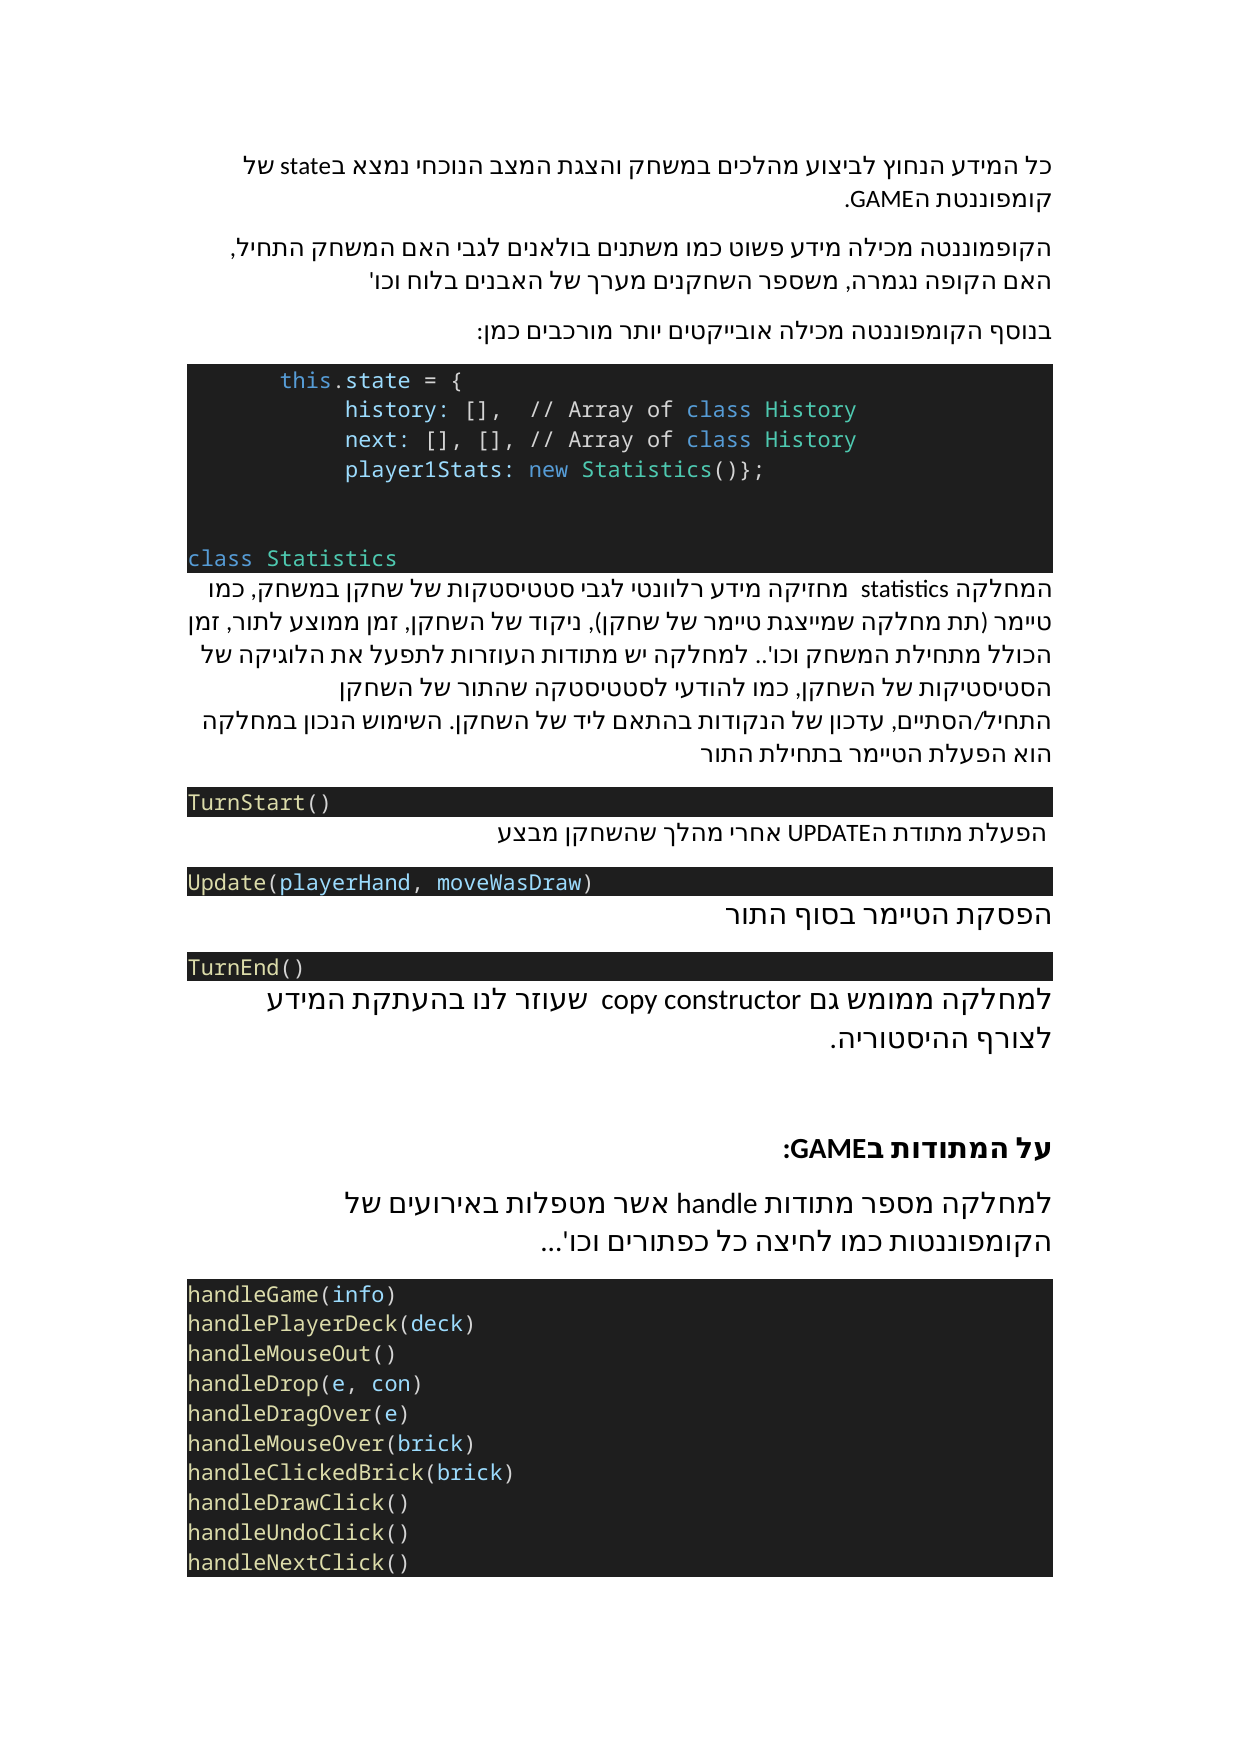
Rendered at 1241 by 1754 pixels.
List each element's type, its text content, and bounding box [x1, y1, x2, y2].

text handleGame(info) [187, 1279, 1053, 1308]
text הפסקת הטיימר בסוף התור [187, 896, 1053, 932]
text כל המידע הנחוץ לביצוע מהלכים במשחק והצגת המצב הנוכחי נמצא בstate של קומפוננטת הGAME. [187, 150, 1053, 213]
text handleMouseOver(brick) [187, 1428, 1053, 1457]
text הקופמוננטה מכילה מידע פשוט כמו משתנים בולאנים לגבי האם המשחק התחיל, האם הקופה נגמרה, משספר השחקנים מערך של האבנים בלוח וכו' [187, 232, 1053, 296]
text next: [], [], // Array of class History [187, 424, 1053, 454]
text על המתודות בGAME: [187, 1130, 1053, 1166]
text handleClickedBrick(brick) [187, 1457, 1053, 1487]
text history: [], // Array of class History [187, 394, 1053, 424]
text handlePlayerDeck(deck) [187, 1308, 1053, 1338]
text בנוסף הקומפוננטה מכילה אובייקטים יותר מורכבים כמן: [187, 315, 1053, 346]
text player1Stats: new Statistics()}; [187, 454, 1053, 484]
text class Statistics [187, 543, 1053, 573]
text handleDragOver(e) [187, 1398, 1053, 1428]
text handleUndoClick() [187, 1517, 1053, 1547]
text handleNextClick() [187, 1547, 1053, 1577]
text למחלקה ממומש גם copy constructor שעוזר לנו בהעתקת המידע לצורף ההיסטוריה. [187, 981, 1053, 1055]
text Update(playerHand, moveWasDraw) [187, 867, 1053, 896]
text הפעלת מתודת הUPDATE אחרי מהלך שהשחקן מבצע [187, 817, 1053, 848]
text למחלקה מספר מתודות handle אשר מטפלות באירועים של הקומפוננטות כמו לחיצה כל כפתורים וכו'... [187, 1185, 1053, 1259]
text TurnStart() [187, 787, 1053, 817]
text המחלקה statistics מחזיקה מידע רלוונטי לגבי סטטיסטקות של שחקן במשחק, כמו טיימר (תת מחלקה שמייצגת טיימר של שחקן), ניקוד של השחקן, זמן ממוצע לתור, זמן הכולל מתחילת המשחק וכו'.. למחלקה יש מתודות העוזרות לתפעל את הלוגיקה של הסטיסטיקות של השחקן, כמו להודעי לסטטיסטקה שהתור של השחקן התחיל/הסתיים, עדכון של הנקודות בהתאם ליד של השחקן. השימוש הנכון במחלקה הוא הפעלת הטיימר בתחילת התור [187, 573, 1053, 768]
text this.state = { [187, 364, 1053, 394]
text handleDrop(e, con) [187, 1368, 1053, 1398]
text handleDrawClick() [187, 1487, 1053, 1517]
text TurnEnd() [187, 952, 1053, 981]
text handleMouseOut() [187, 1338, 1053, 1368]
